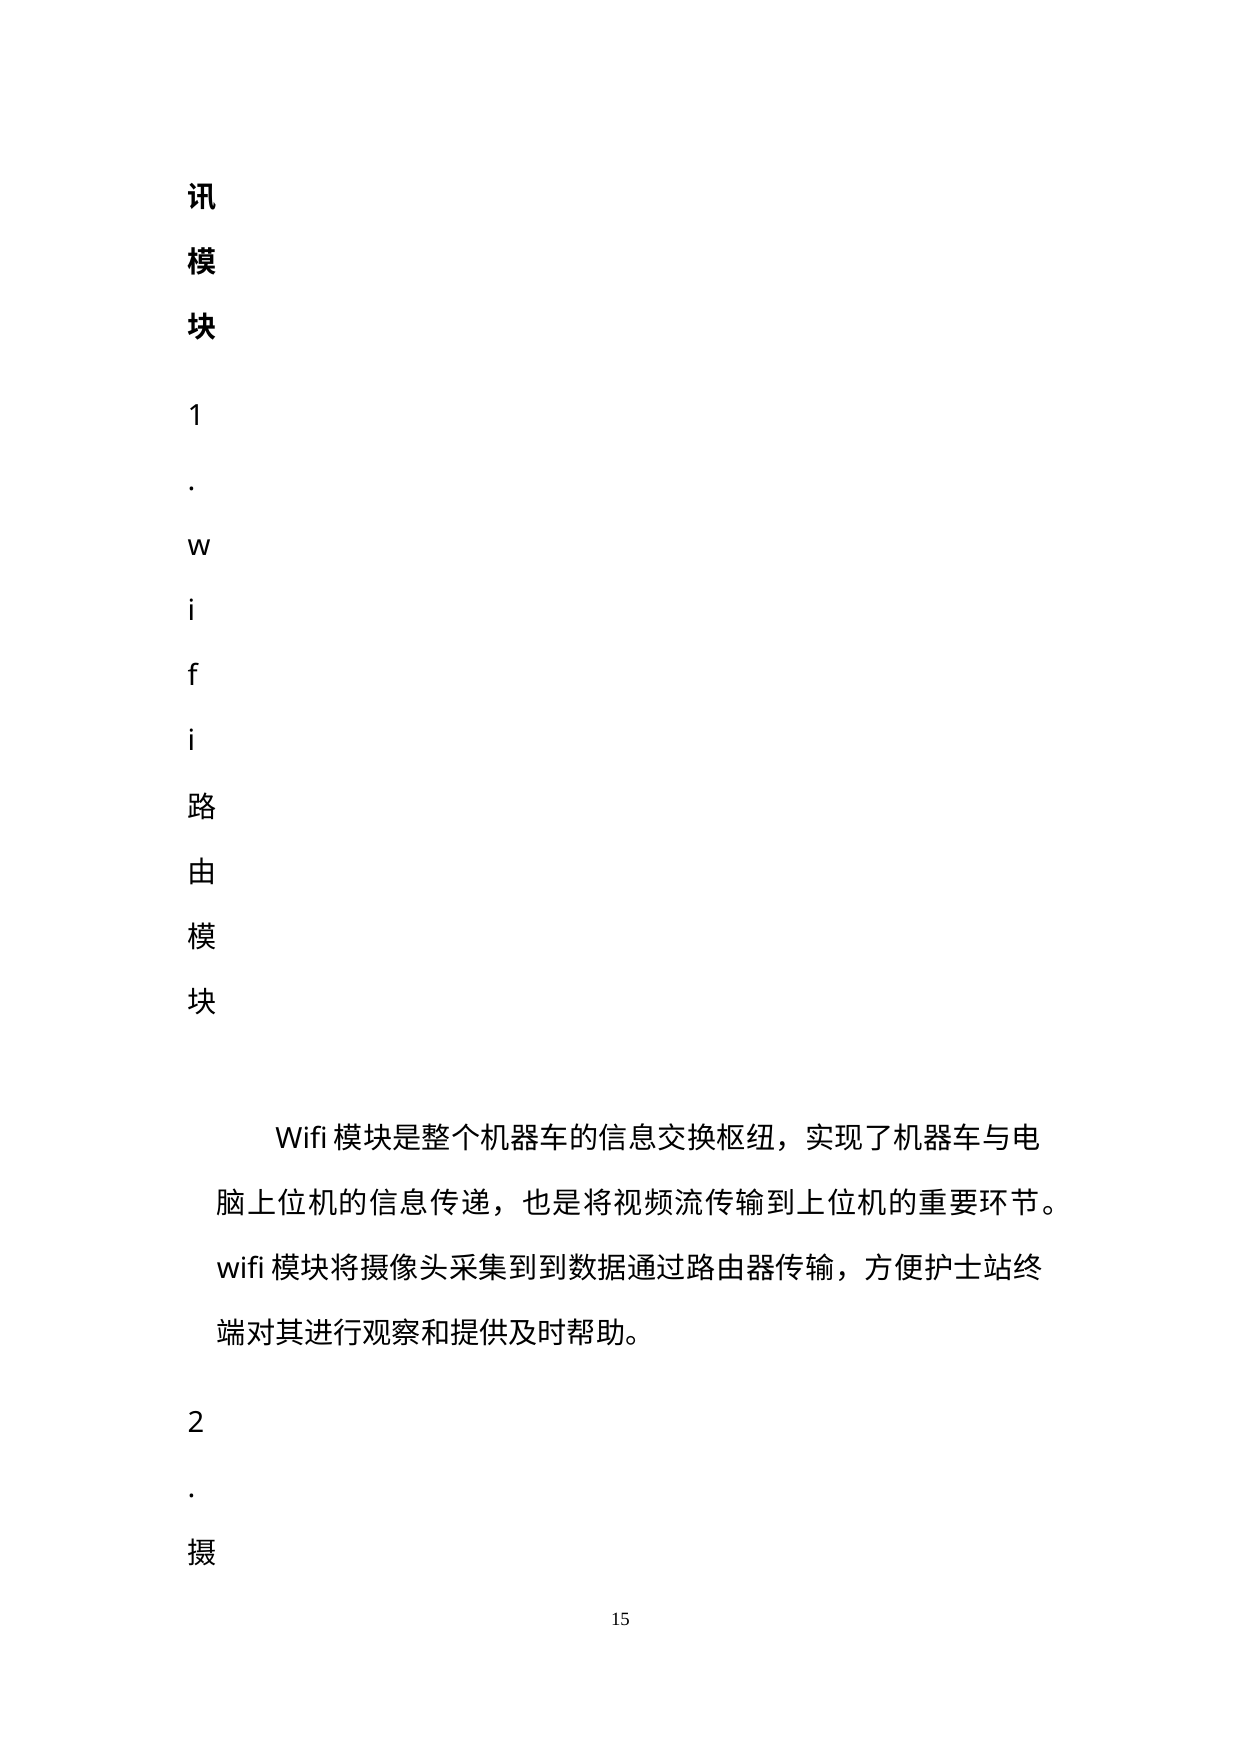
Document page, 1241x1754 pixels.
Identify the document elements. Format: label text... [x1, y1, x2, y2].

text Wifi模块是整个机器车的信息交换枢纽，实现了机器车与电脑上位机的信息传递，也是将视频流传输到上位机的重要环节。wifi模块将摄像头采集到到数据通过路由器传输，方便护士站终端对其进行观察和提供及时帮助。 [217, 1103, 1042, 1363]
